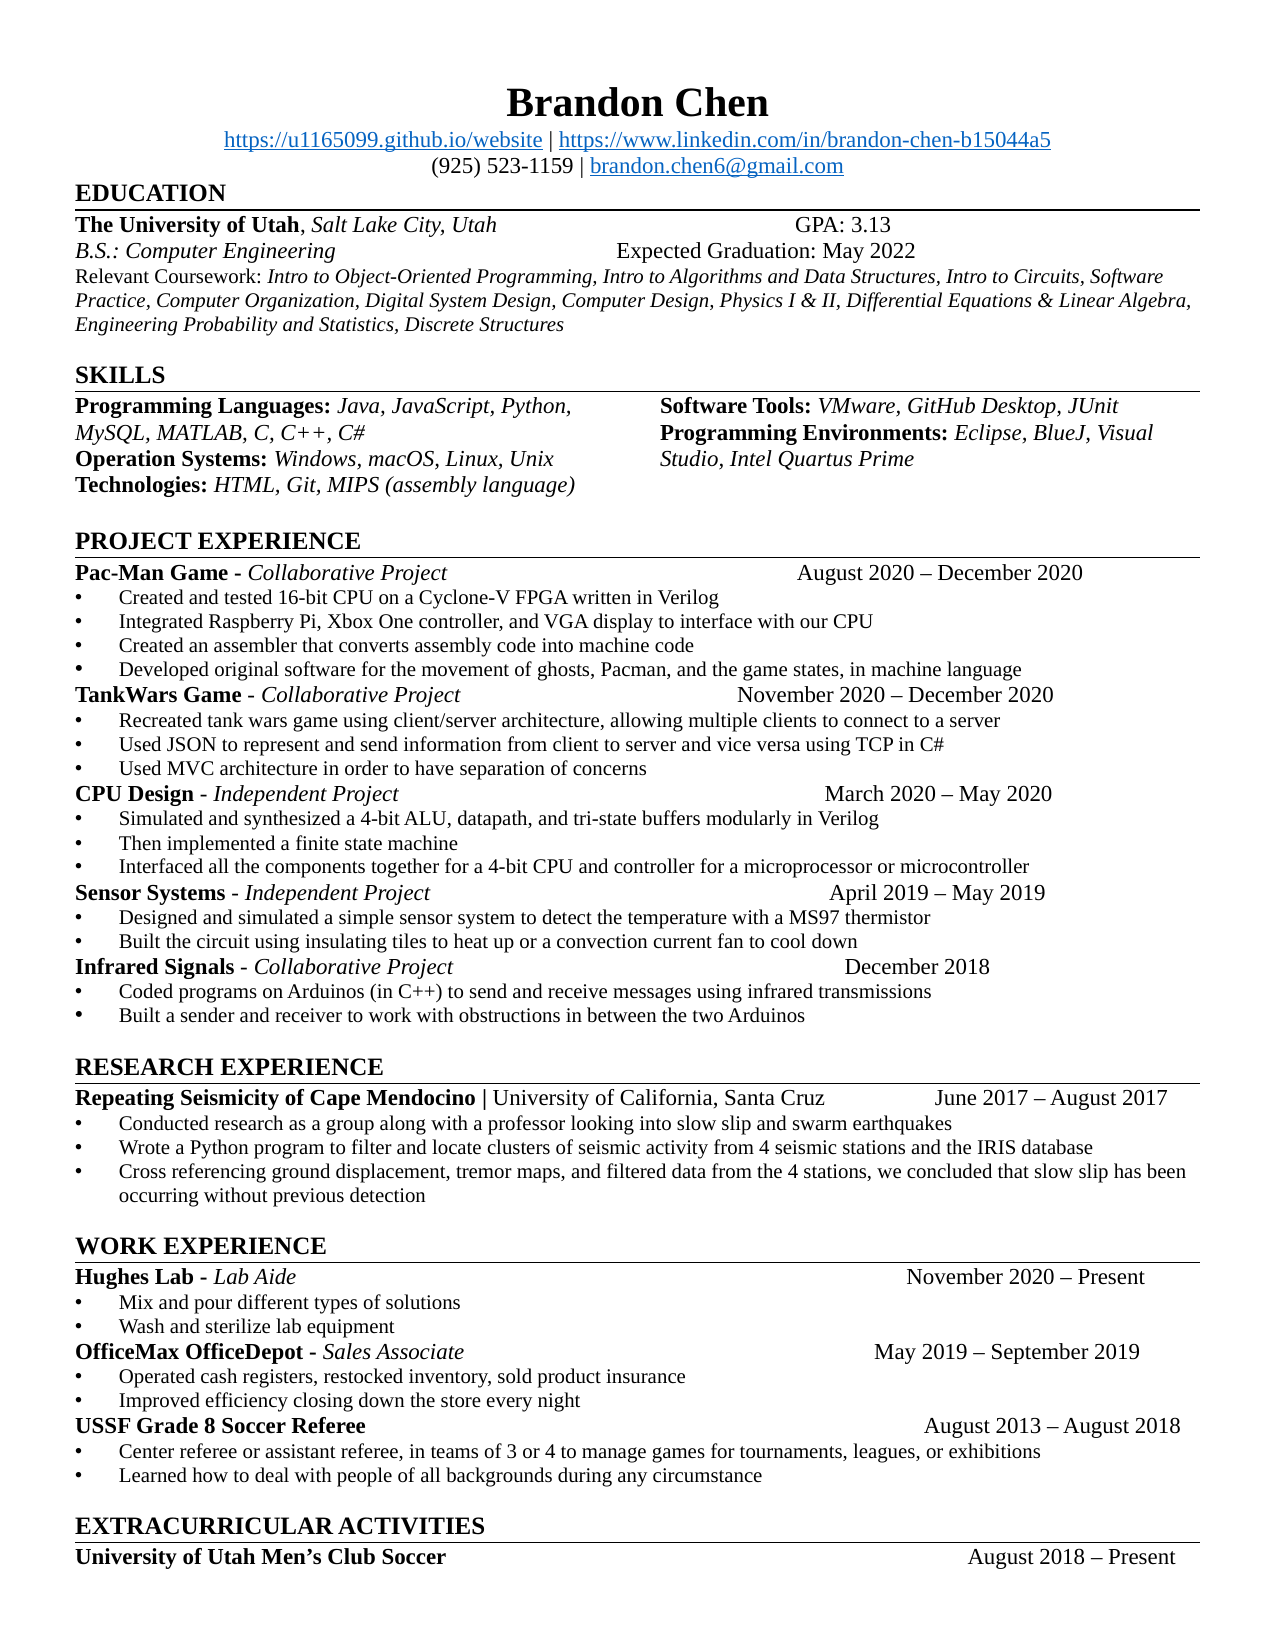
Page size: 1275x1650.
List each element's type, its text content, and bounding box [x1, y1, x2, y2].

list Recreated tank wars game using client/server architecture, allowing multiple clients to connect to a server [75, 708, 1200, 732]
text SKILLS [75, 360, 1200, 391]
text https://u1165099.github.io/website | https://www.linkedin.com/in/brandon-chen-b15044a5 [75, 126, 1200, 152]
list Used JSON to represent and send information from client to server and vice versa using TCP in C# [75, 732, 1200, 756]
list Operated cash registers, restocked inventory, sold product insurance [75, 1364, 1200, 1388]
text RESEARCH EXPERIENCE [75, 1052, 1200, 1083]
text EXTRACURRICULAR ACTIVITIES [75, 1511, 1200, 1542]
text Programming Languages: Java, JavaScript, Python, MySQL, MATLAB, C, C++, C# [75, 392, 615, 445]
text B.S.: Computer Engineering Expected Graduation: May 2022 [75, 237, 1200, 264]
text The University of Utah, Salt Lake City, Utah GPA: 3.13 [75, 211, 1200, 237]
list Center referee or assistant referee, in teams of 3 or 4 to manage games for tournaments, leagues, or exhibitions [75, 1439, 1200, 1463]
list Designed and simulated a simple sensor system to detect the temperature with a MS97 thermistor [75, 905, 1200, 929]
text USSF Grade 8 Soccer Referee August 2013 – August 2018 [75, 1412, 1200, 1439]
list Mix and pour different types of solutions [75, 1290, 1200, 1314]
text TankWars Game - Collaborative Project November 2020 – December 2020 [75, 681, 1200, 708]
list Improved efficiency closing down the store every night [75, 1388, 1200, 1412]
text Operation Systems: Windows, macOS, Linux, Unix [75, 445, 615, 471]
text Brandon Chen [75, 78, 1200, 126]
text Pac-Man Game - Collaborative Project August 2020 – December 2020 [75, 558, 1200, 585]
list Built the circuit using insulating tiles to heat up or a convection current fan to cool down [75, 929, 1200, 953]
text OfficeMax OfficeDepot - Sales Associate May 2019 – September 2019 [75, 1338, 1200, 1364]
list Developed original software for the movement of ghosts, Pacman, and the game states, in machine language [75, 657, 1200, 681]
text Programming Environments: Eclipse, BlueJ, Visual Studio, Intel Quartus Prime [660, 419, 1200, 471]
list Integrated Raspberry Pi, Xbox One controller, and VGA display to interface with our CPU [75, 609, 1200, 633]
list Coded programs on Arduinos (in C++) to send and receive messages using infrared transmissions [75, 979, 1200, 1003]
list Wash and sterilize lab equipment [75, 1314, 1200, 1338]
list Conducted research as a group along with a professor looking into slow slip and swarm earthquakes [75, 1111, 1200, 1135]
list Cross referencing ground displacement, tremor maps, and filtered data from the 4 stations, we concluded that slow slip has been occurring without previous detection [75, 1159, 1200, 1207]
text Hughes Lab - Lab Aide November 2020 – Present [75, 1263, 1200, 1290]
list Then implemented a finite state machine [75, 830, 1200, 854]
text Technologies: HTML, Git, MIPS (assembly language) [75, 471, 615, 498]
text Software Tools: VMware, GitHub Desktop, JUnit [660, 392, 1200, 419]
text Sensor Systems - Independent Project April 2019 – May 2019 [75, 878, 1200, 905]
text PROJECT EXPERIENCE [75, 526, 1200, 557]
list Created an assembler that converts assembly code into machine code [75, 633, 1200, 657]
text (925) 523-1159 | brandon.chen6@gmail.com [75, 152, 1200, 178]
text CPU Design - Independent Project March 2020 – May 2020 [75, 780, 1200, 806]
list Used MVC architecture in order to have separation of concerns [75, 756, 1200, 780]
text Infrared Signals - Collaborative Project December 2018 [75, 953, 1200, 979]
list Learned how to deal with people of all backgrounds during any circumstance [75, 1463, 1200, 1487]
list Interfaced all the components together for a 4-bit CPU and controller for a microprocessor or microcontroller [75, 854, 1200, 878]
list Created and tested 16-bit CPU on a Cyclone-V FPGA written in Verilog [75, 585, 1200, 609]
list Simulated and synthesized a 4-bit ALU, datapath, and tri-state buffers modularly in Verilog [75, 806, 1200, 830]
list Wrote a Python program to filter and locate clusters of seismic activity from 4 seismic stations and the IRIS database [75, 1135, 1200, 1159]
text Relevant Coursework: Intro to Object-Oriented Programming, Intro to Algorithms and Data Structures, Intro to Circuits, Software Practice, Computer Organization, Digital System Design, Computer Design, Physics I & II, Differential Equations & Linear Algebra, Engineering Probability and Statistics, Discrete Structures [75, 264, 1200, 336]
text EDUCATION [75, 178, 1200, 209]
list Built a sender and receiver to work with obstructions in between the two Arduinos [75, 1003, 1200, 1028]
text WORK EXPERIENCE [75, 1231, 1200, 1262]
text Repeating Seismicity of Cape Mendocino | University of California, Santa Cruz June 2017 – August 2017 [75, 1084, 1200, 1111]
text University of Utah Men’s Club Soccer August 2018 – Present [75, 1543, 1200, 1569]
